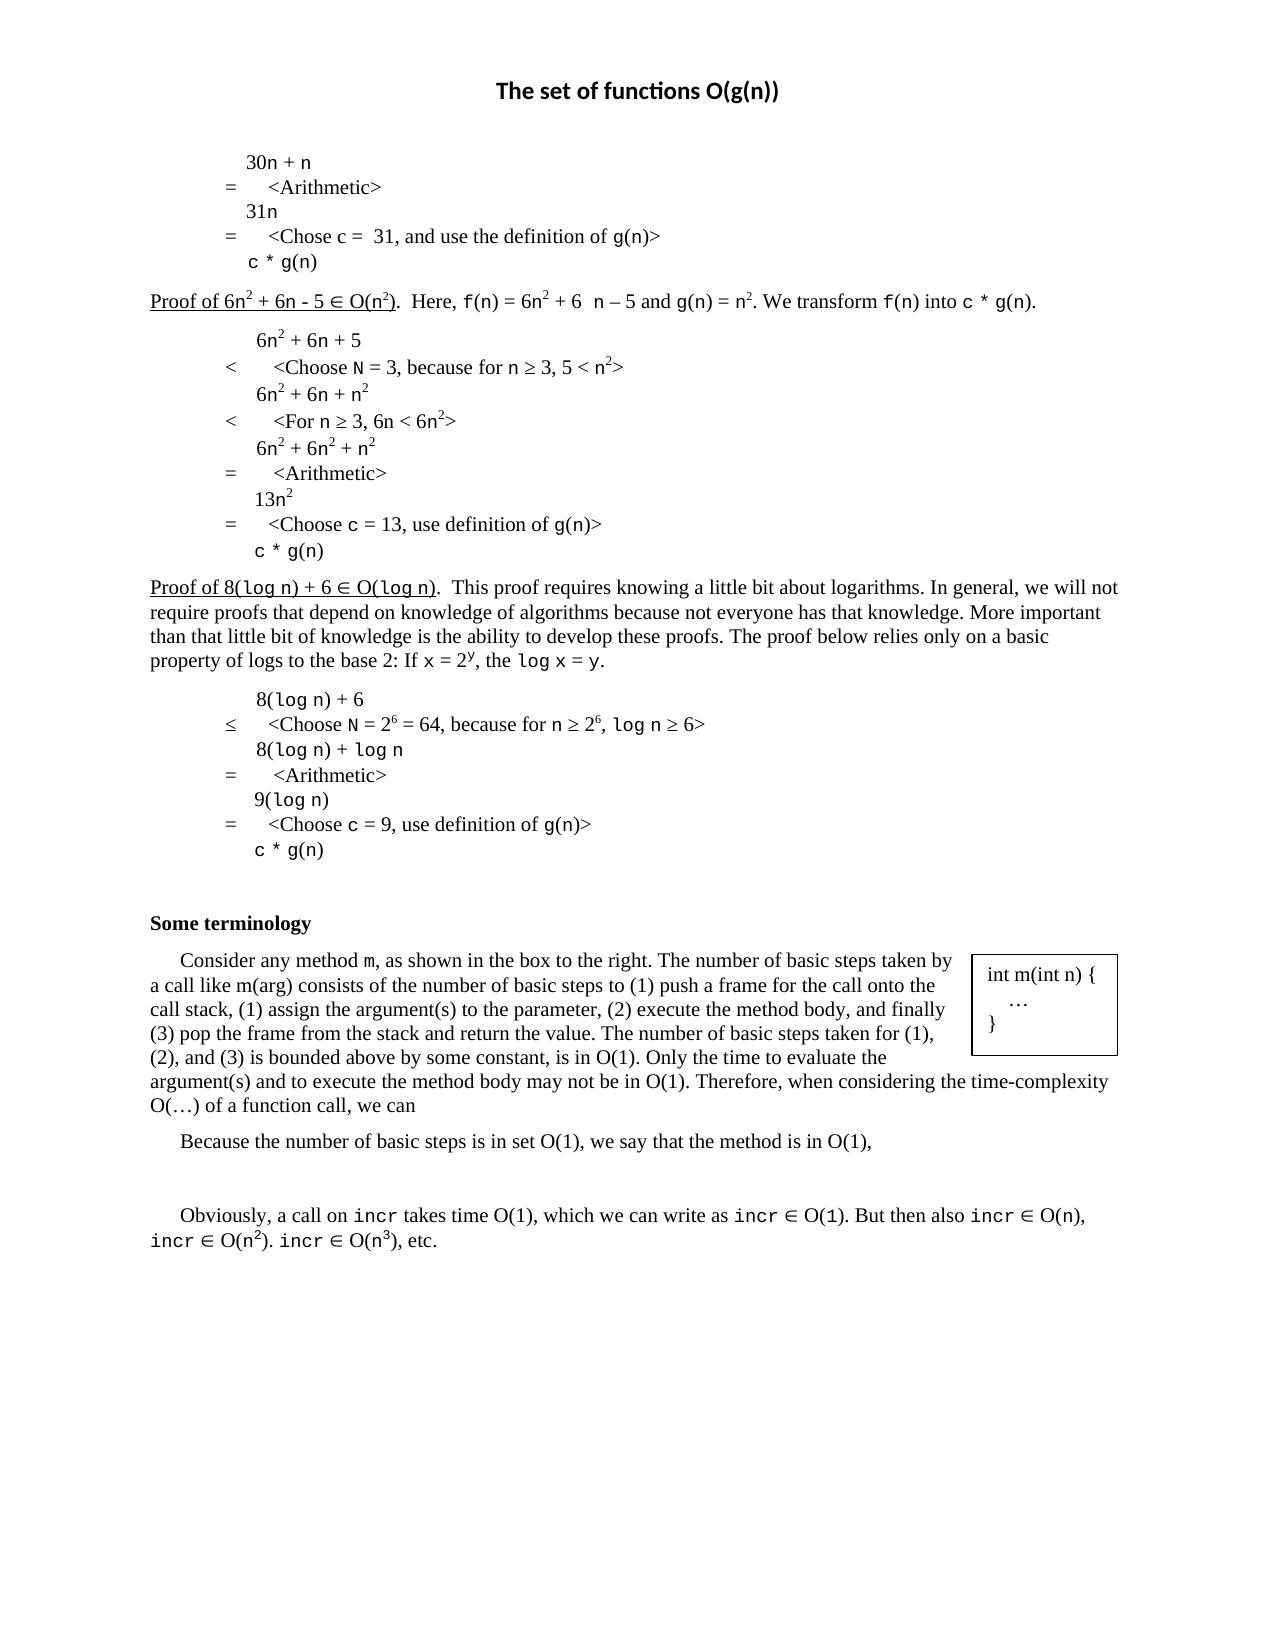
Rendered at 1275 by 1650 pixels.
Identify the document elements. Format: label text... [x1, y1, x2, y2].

text = <Choose c = 9, use definition of g(n)> [150, 812, 1125, 837]
text 13n2 [150, 485, 1125, 512]
text Consider any method m, as shown in the box to the right. The number of basic steps taken by a call like m(arg) consists of the number of basic steps to (1) push a frame for the call onto the call stack, (1) assign the argument(s) to the parameter, (2) execute the method body, and finally (3) pop the frame from the stack and return the value. The number of basic steps taken for (1), (2), and (3) is bounded above by some constant, is in O(1). Only the time to evaluate the argument(s) and to execute the method body may not be in O(1). Therefore, when considering the time-complexity O(…) of a function call, we can [150, 947, 1125, 1117]
text Proof of 6n2 + 6n - 5 O(n2). Here, f(n) = 6n2 + 6 n – 5 and g(n) = n2. We transform f(n) into c * g(n). [150, 287, 1125, 314]
text c * g(n) [150, 837, 1125, 862]
text 9(log n) [150, 787, 1125, 812]
text < <For n ≥ 3, 6n < 6n2> [150, 407, 1125, 434]
text 6n2 + 6n + 5 [150, 326, 1125, 353]
text = <Chose c = 31, and use the definition of g(n)> [150, 224, 1125, 249]
text 6n2 + 6n2 + n2 [150, 434, 1125, 461]
text 8(log n) + 6 [150, 687, 1125, 712]
text 8(log n) + log n [150, 737, 1125, 762]
text = <Arithmetic> [150, 461, 1125, 485]
text 30n + n [150, 150, 1125, 175]
text ≤ <Choose N = 26 = 64, because for n ≥ 26, log n ≥ 6> [150, 712, 1125, 737]
text Proof of 8(log n) + 6 O(log n). This proof requires knowing a little bit about logarithms. In general, we will not require proofs that depend on knowledge of algorithms because not everyone has that knowledge. More important than that little bit of knowledge is the ability to develop these proofs. The proof below relies only on a basic property of logs to the base 2: If x = 2y, the log x = y. [150, 575, 1125, 675]
text = <Choose c = 13, use definition of g(n)> [150, 512, 1125, 537]
text = <Arithmetic> [150, 175, 1125, 199]
text Obviously, a call on incr takes time O(1), which we can write as incr O(1). But then also incr O(n), incr O(n2). incr O(n3), etc. [150, 1203, 1125, 1254]
text c * g(n) [150, 537, 1125, 563]
text 31n [150, 199, 1125, 224]
text c * g(n) [150, 249, 1125, 274]
text Some terminology [150, 911, 1125, 935]
text = <Arithmetic> [150, 762, 1125, 787]
text 6n2 + 6n + n2 [150, 380, 1125, 407]
text < <Choose N = 3, because for n ≥ 3, 5 < n2> [150, 353, 1125, 380]
text Because the number of basic steps is in set O(1), we say that the method is in O(1), [150, 1129, 1125, 1153]
